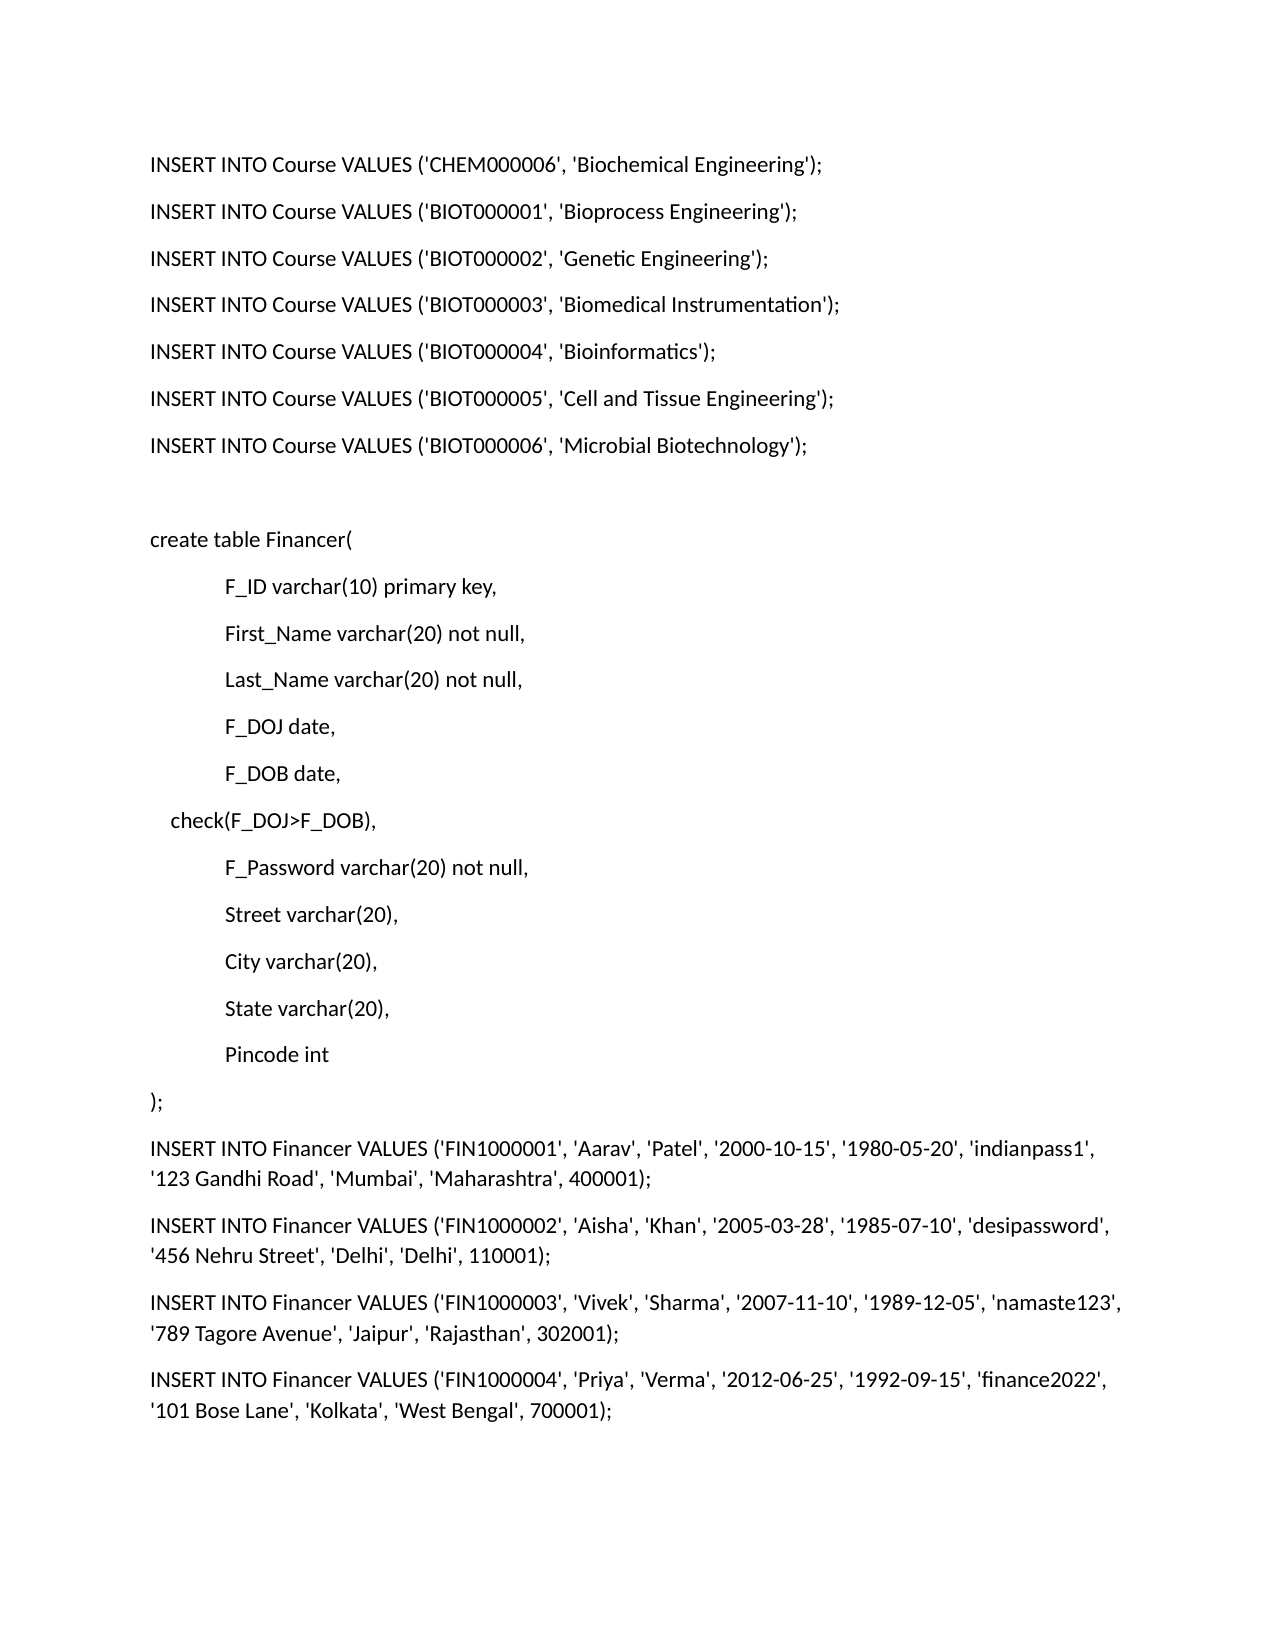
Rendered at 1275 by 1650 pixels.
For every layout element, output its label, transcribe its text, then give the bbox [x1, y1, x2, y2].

text F_DOJ date, [150, 712, 1125, 741]
text ); [150, 1087, 1125, 1116]
text INSERT INTO Course VALUES ('BIOT000003', 'Biomedical Instrumentation'); [150, 291, 1125, 319]
text Street varchar(20), [150, 900, 1125, 928]
text F_ID varchar(10) primary key, [150, 572, 1125, 600]
text INSERT INTO Course VALUES ('BIOT000002', 'Genetic Engineering'); [150, 244, 1125, 272]
text Last_Name varchar(20) not null, [150, 666, 1125, 694]
text INSERT INTO Course VALUES ('BIOT000005', 'Cell and Tissue Engineering'); [150, 384, 1125, 412]
text City varchar(20), [150, 947, 1125, 975]
text INSERT INTO Financer VALUES ('FIN1000001', 'Aarav', 'Patel', '2000-10-15', '1980-05-20', 'indianpass1', '123 Gandhi Road', 'Mumbai', 'Maharashtra', 400001); [150, 1134, 1125, 1193]
text State varchar(20), [150, 994, 1125, 1022]
text INSERT INTO Course VALUES ('BIOT000004', 'Bioinformatics'); [150, 337, 1125, 366]
text INSERT INTO Course VALUES ('CHEM000006', 'Biochemical Engineering'); [150, 150, 1125, 178]
text INSERT INTO Course VALUES ('BIOT000001', 'Bioprocess Engineering'); [150, 197, 1125, 225]
text check(F_DOJ>F_DOB), [150, 806, 1125, 834]
text F_DOB date, [150, 759, 1125, 787]
text INSERT INTO Financer VALUES ('FIN1000002', 'Aisha', 'Khan', '2005-03-28', '1985-07-10', 'desipassword', '456 Nehru Street', 'Delhi', 'Delhi', 110001); [150, 1211, 1125, 1270]
text First_Name varchar(20) not null, [150, 619, 1125, 647]
text create table Financer( [150, 525, 1125, 553]
text Pincode int [150, 1041, 1125, 1069]
text INSERT INTO Financer VALUES ('FIN1000003', 'Vivek', 'Sharma', '2007-11-10', '1989-12-05', 'namaste123', '789 Tagore Avenue', 'Jaipur', 'Rajasthan', 302001); [150, 1288, 1125, 1347]
text INSERT INTO Financer VALUES ('FIN1000004', 'Priya', 'Verma', '2012-06-25', '1992-09-15', 'finance2022', '101 Bose Lane', 'Kolkata', 'West Bengal', 700001); [150, 1366, 1125, 1424]
text INSERT INTO Course VALUES ('BIOT000006', 'Microbial Biotechnology'); [150, 431, 1125, 459]
text F_Password varchar(20) not null, [150, 853, 1125, 881]
